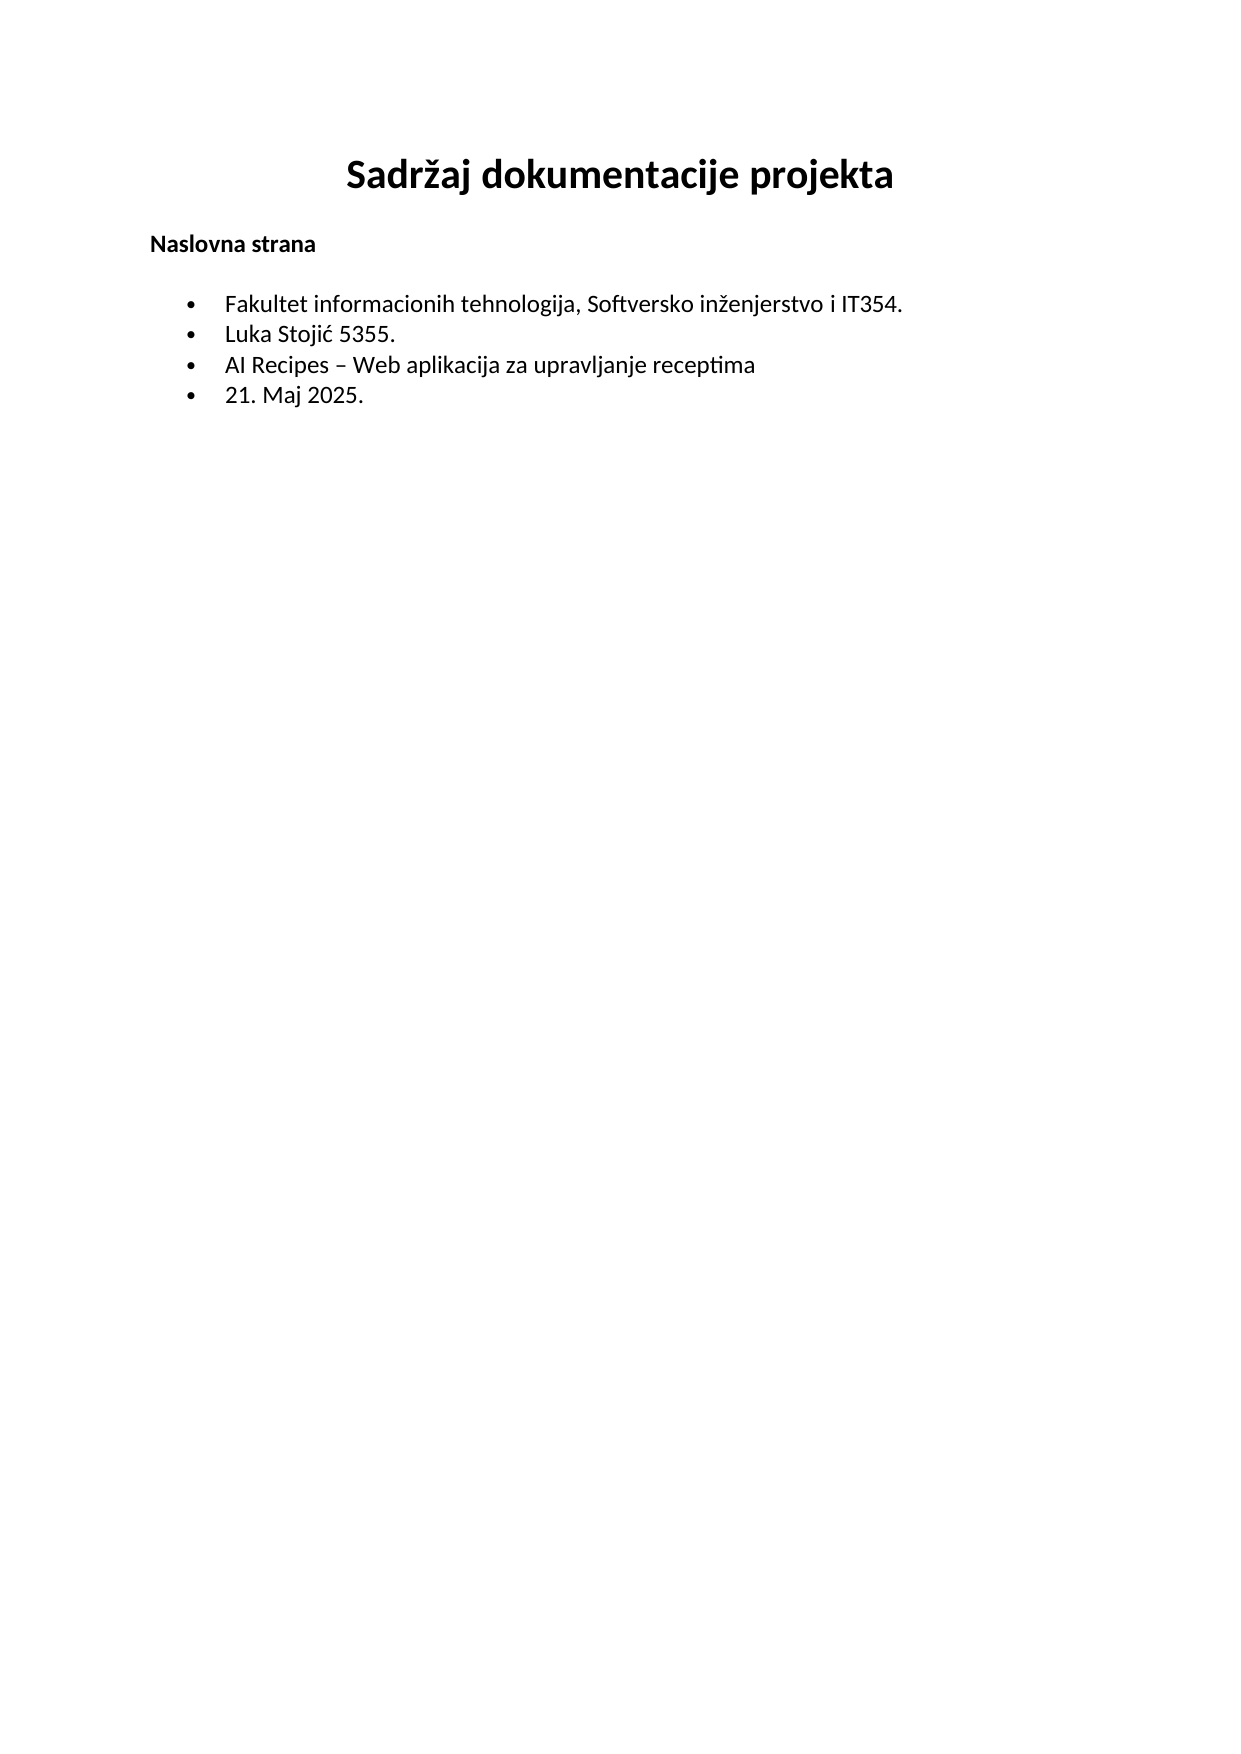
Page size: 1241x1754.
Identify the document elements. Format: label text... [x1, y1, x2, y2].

title Sadržaj dokumentacije projekta [162, 148, 1078, 199]
list Luka Stojić 5355. [187, 318, 1078, 349]
list 21. Maj 2025. [187, 379, 1078, 410]
list Fakultet informacionih tehnologija, Softversko inženjerstvo i IT354. [187, 288, 1078, 318]
list AI Recipes – Web aplikacija za upravljanje receptima [187, 349, 1078, 379]
subtitle Naslovna strana [150, 228, 1078, 258]
